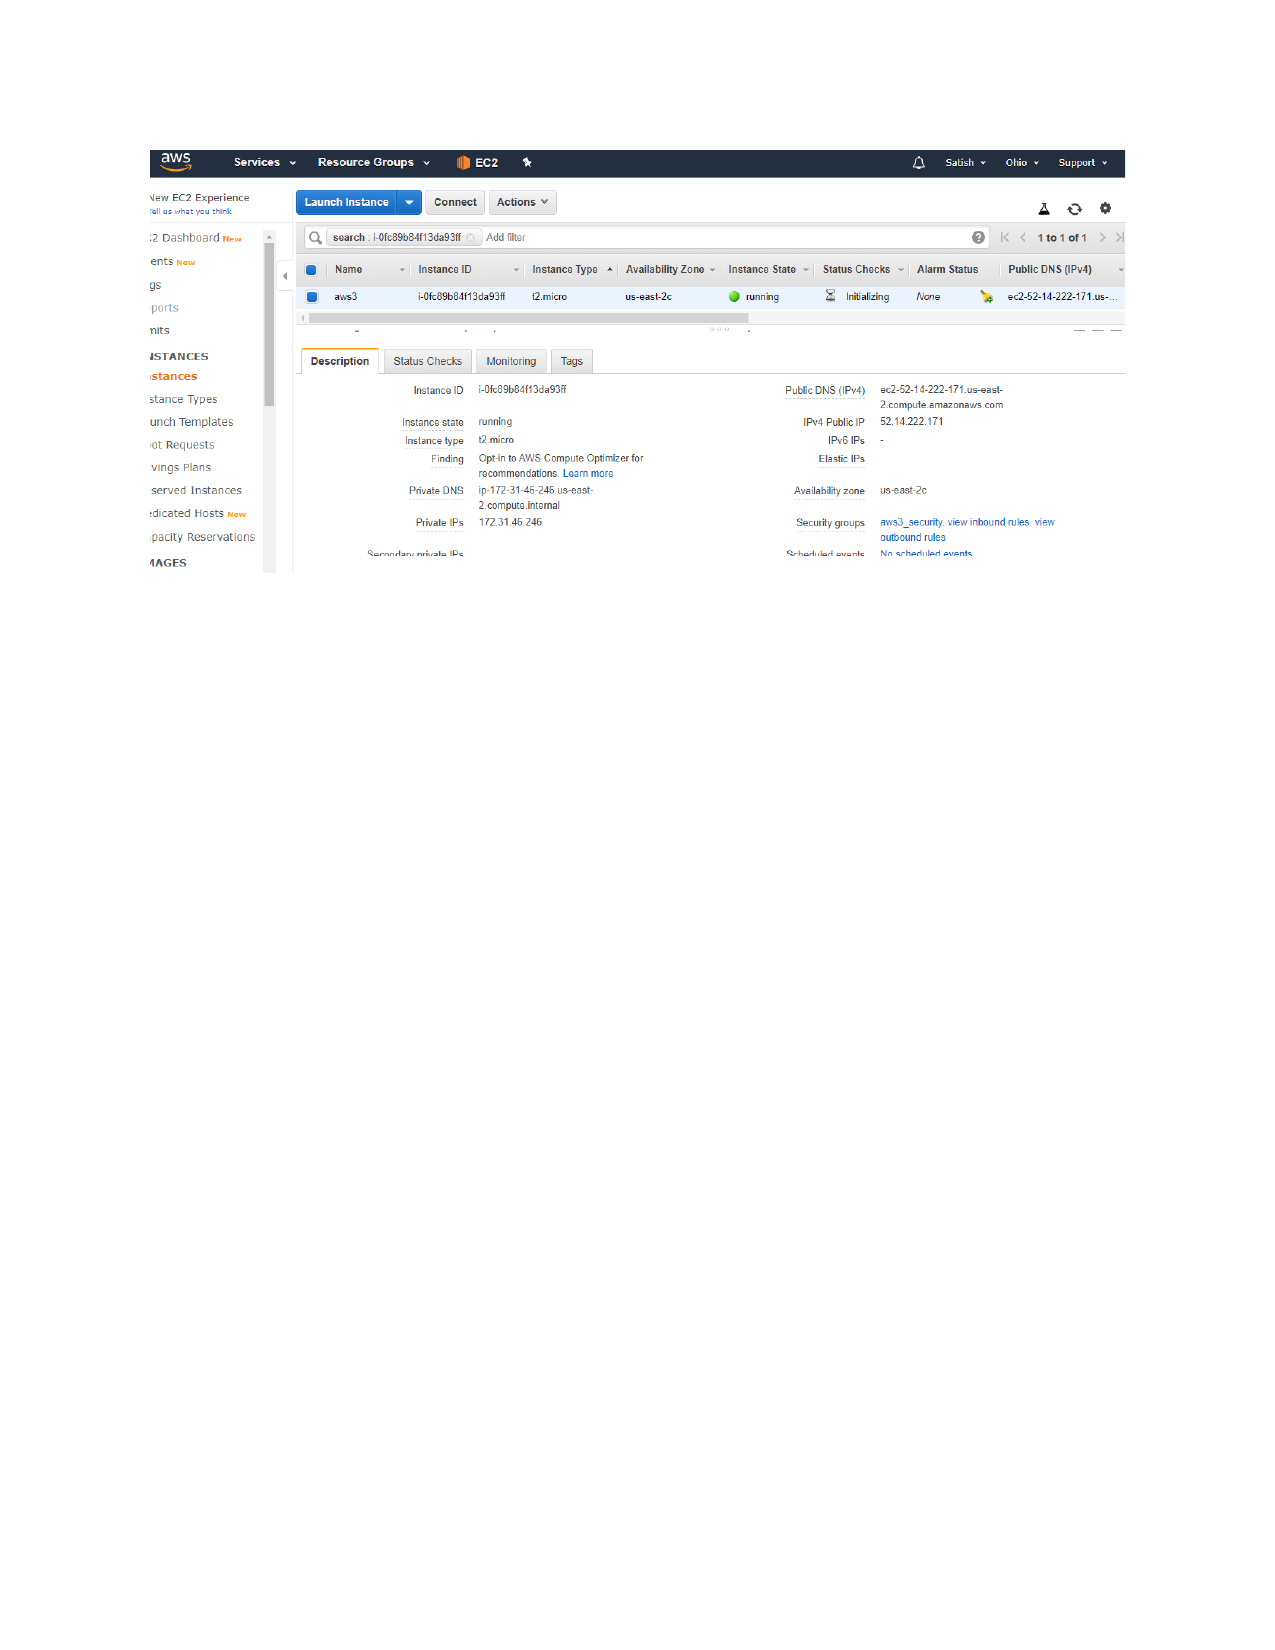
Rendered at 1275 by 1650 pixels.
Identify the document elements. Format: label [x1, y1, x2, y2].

picture [150, 150, 1125, 573]
